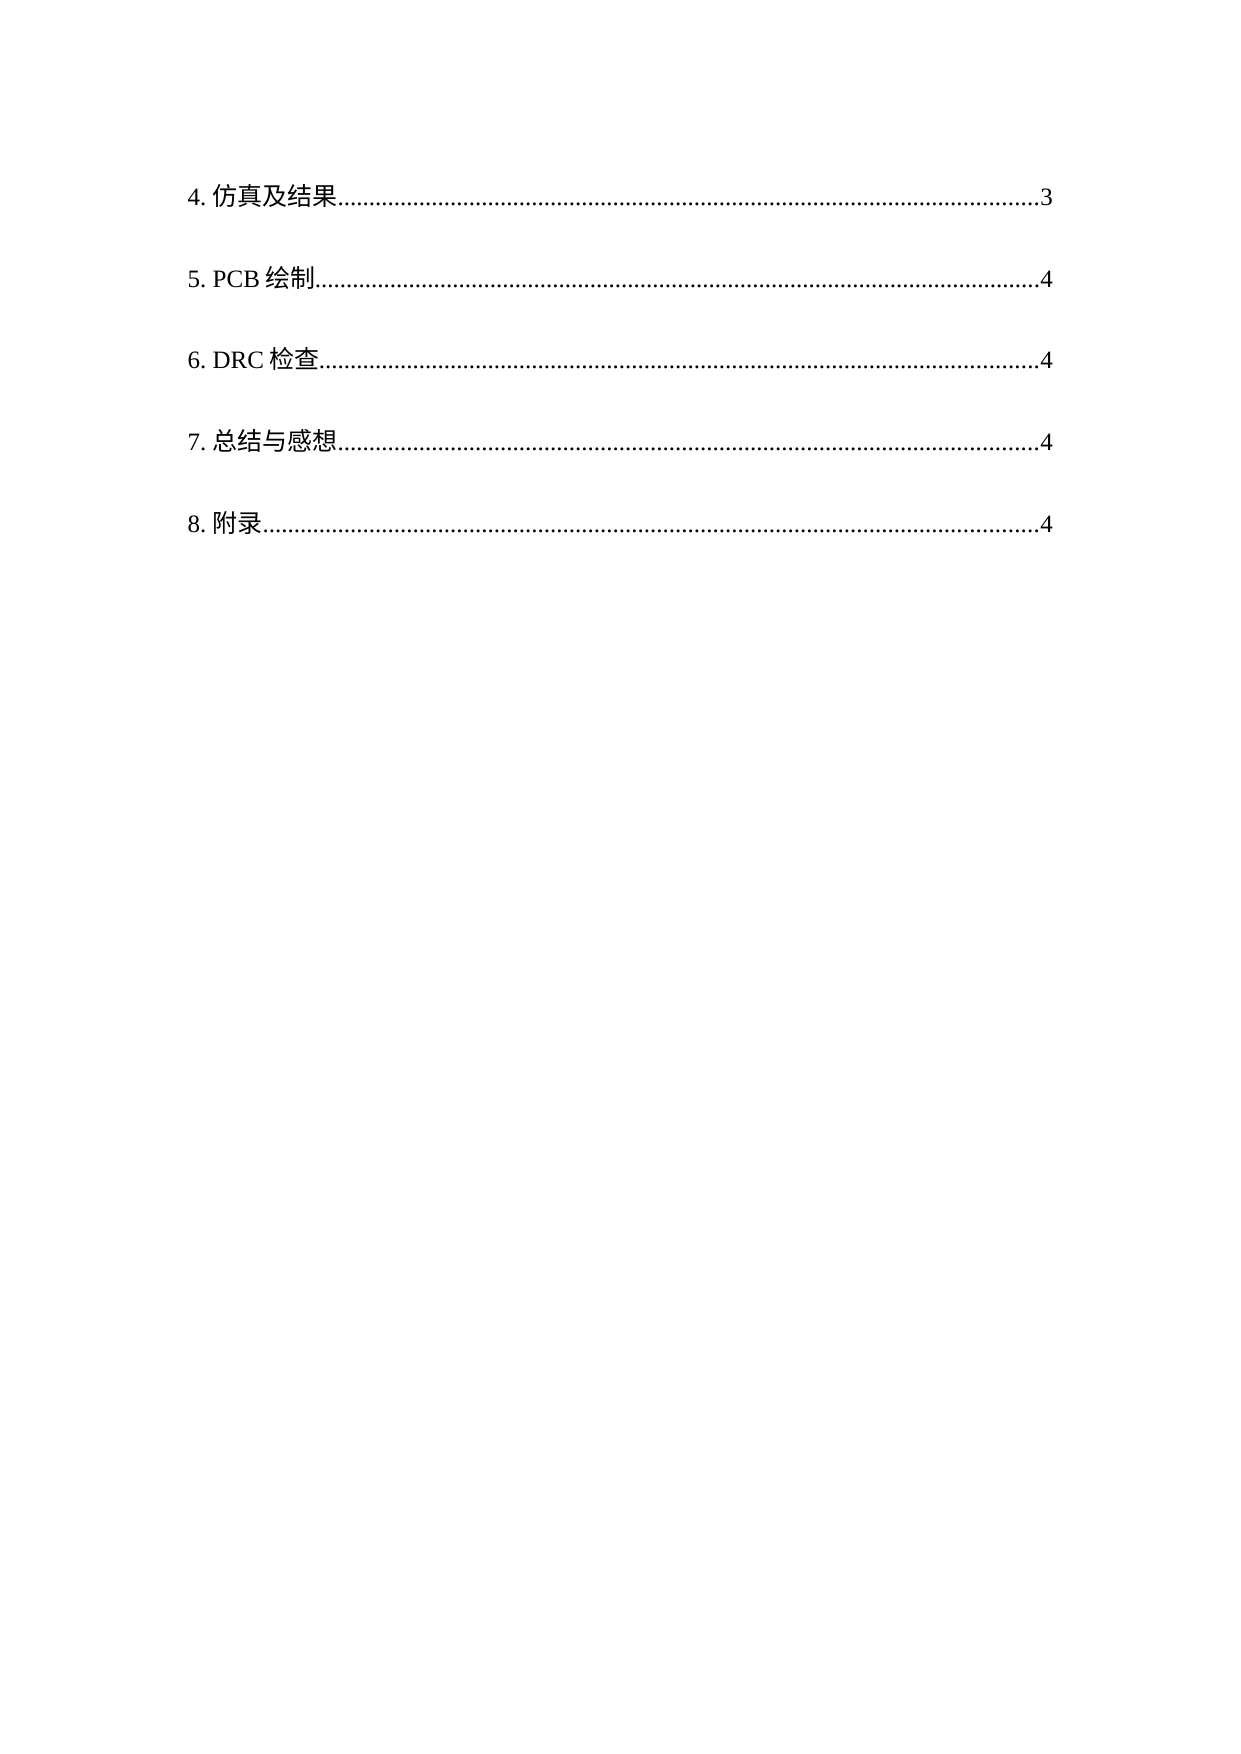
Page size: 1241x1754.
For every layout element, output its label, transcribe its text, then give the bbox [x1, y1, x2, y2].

text 4. 仿真及结果 3 [187, 162, 1053, 227]
text 8. 附录 4 [187, 489, 1053, 554]
text 6. DRC检查 4 [187, 325, 1053, 390]
text 7. 总结与感想 4 [187, 407, 1053, 472]
text 5. PCB绘制 4 [187, 244, 1053, 309]
